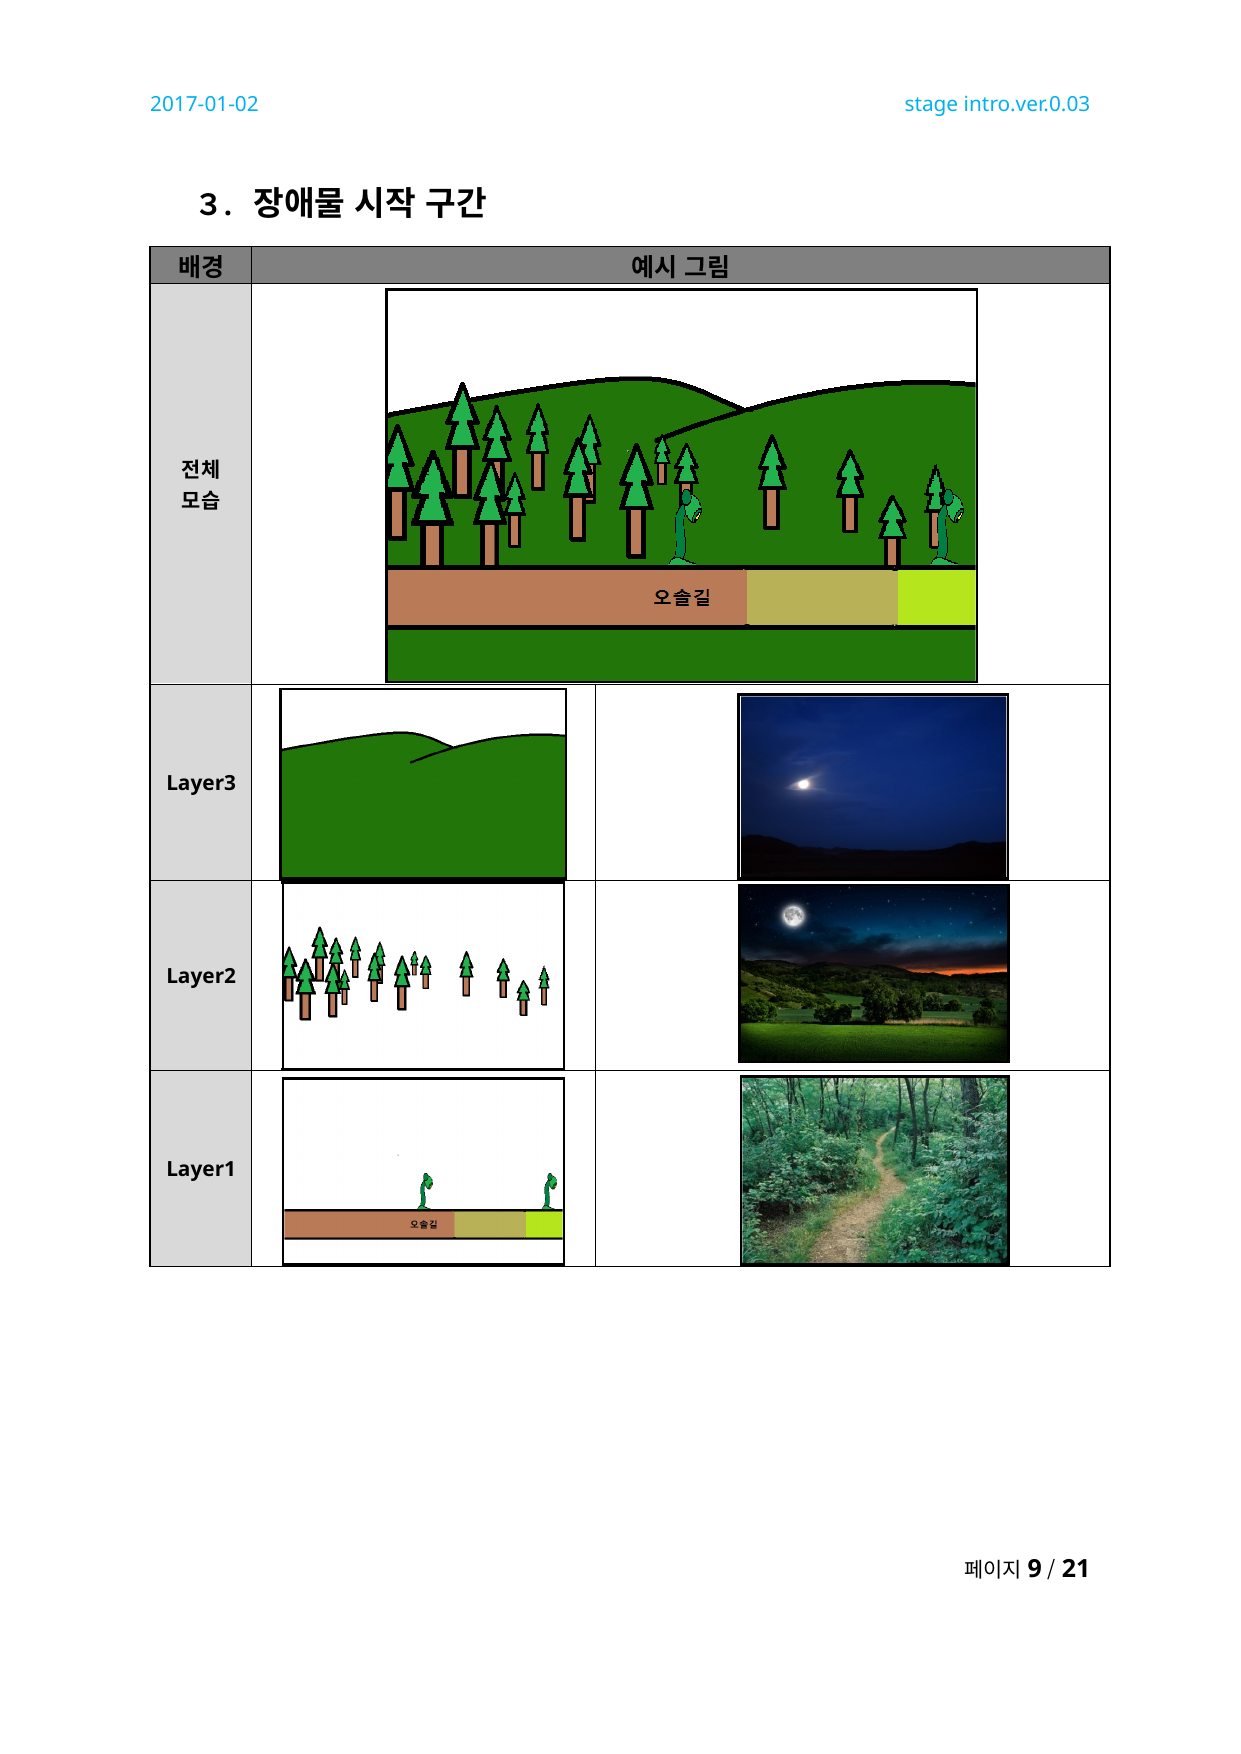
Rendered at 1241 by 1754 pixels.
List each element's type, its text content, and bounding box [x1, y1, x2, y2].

picture [284, 884, 563, 1068]
picture [388, 291, 976, 681]
table_header 예시 그림 [252, 247, 1109, 283]
table_cell [565, 881, 595, 1070]
table_cell Layer2 [151, 881, 251, 1070]
table_header 배경 [151, 247, 251, 283]
table_cell [596, 881, 1109, 1070]
picture [284, 1080, 563, 1263]
table_cell [252, 685, 595, 880]
picture [742, 1078, 1007, 1263]
picture [741, 886, 1007, 1061]
table_cell Layer3 [151, 685, 251, 880]
picture [282, 690, 565, 877]
table_cell [596, 685, 1109, 880]
table_cell [252, 881, 282, 1070]
table_cell [596, 1071, 1109, 1266]
table_cell 전체 모습 [151, 284, 251, 683]
list 장애물 시작 구간 [194, 177, 1090, 225]
table_cell Layer1 [151, 1071, 251, 1266]
picture [740, 696, 1007, 877]
table_cell [252, 1071, 595, 1266]
table_cell [252, 284, 1109, 683]
